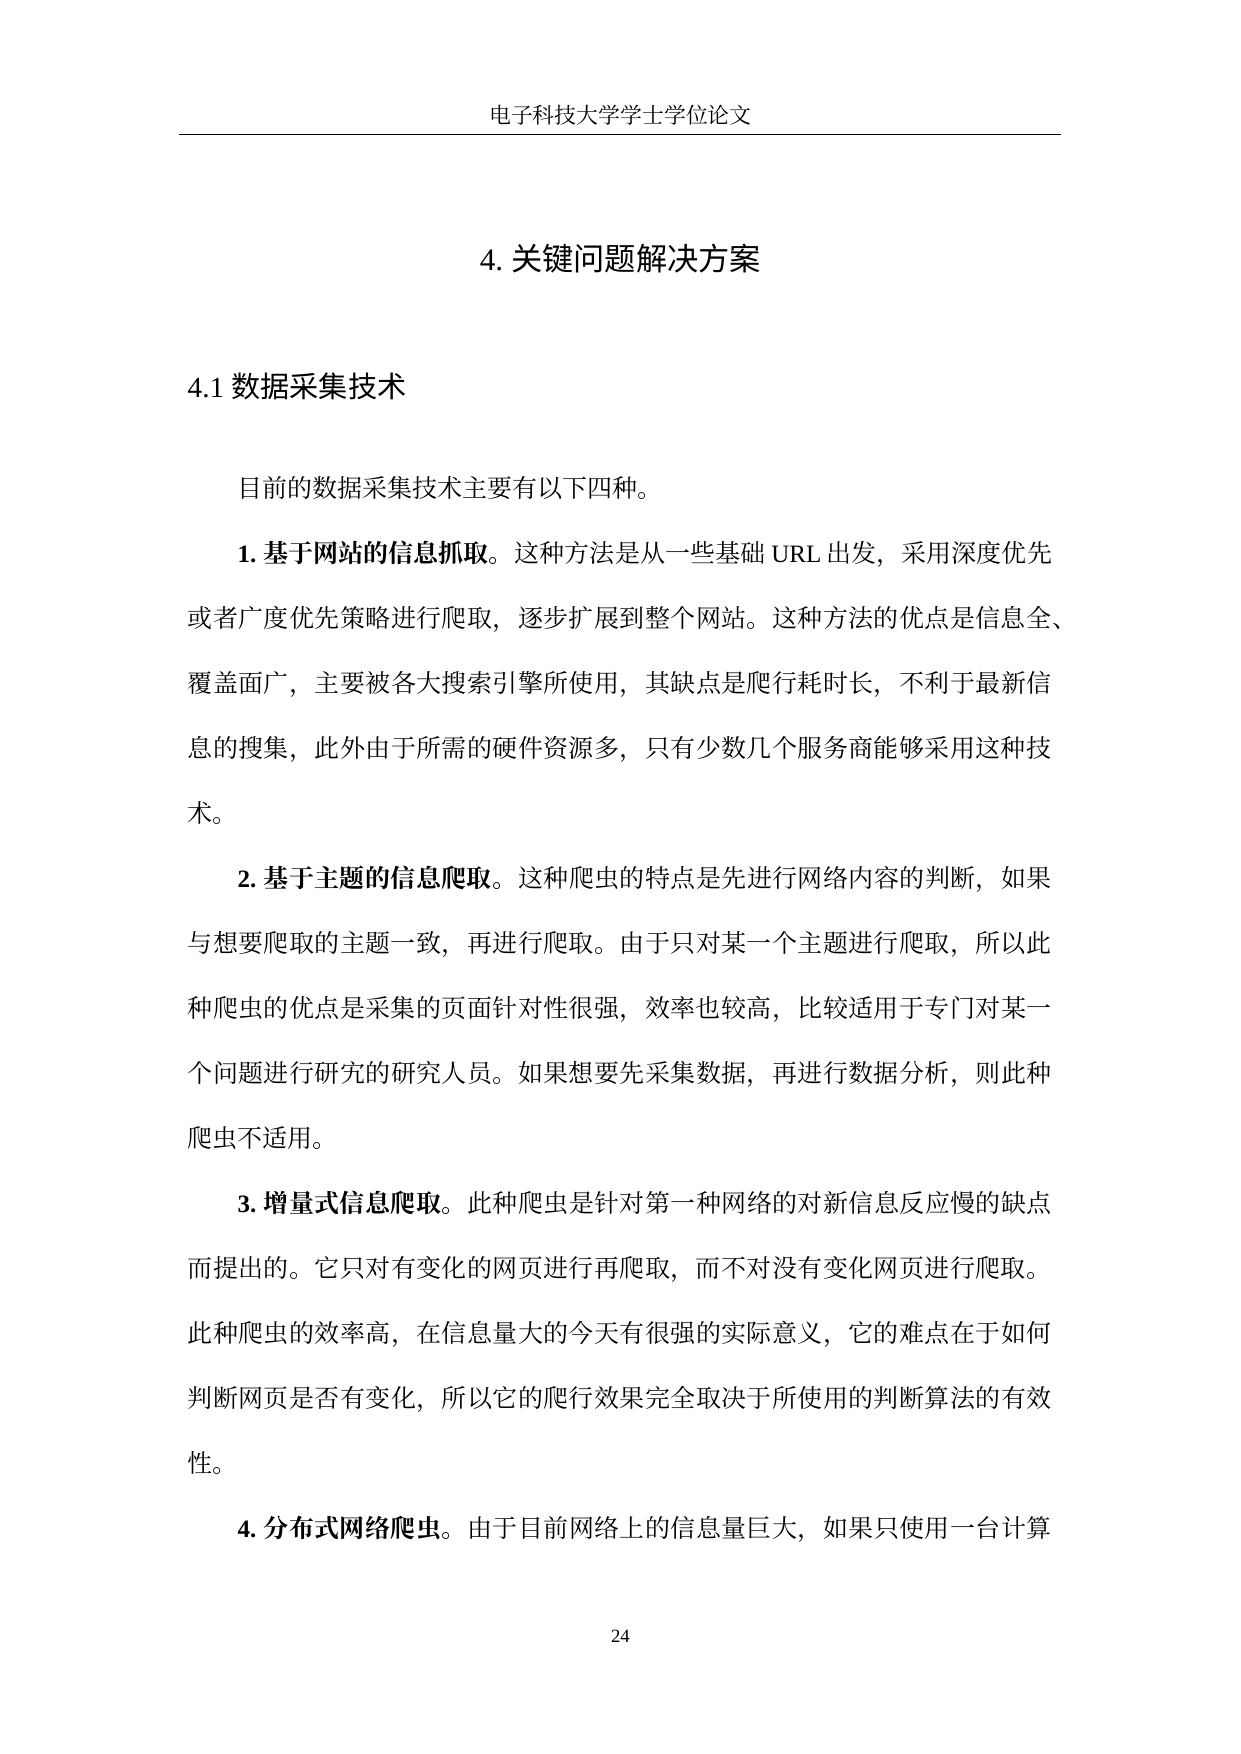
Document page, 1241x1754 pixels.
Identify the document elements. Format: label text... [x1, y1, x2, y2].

text 2. 基于主题的信息爬取。这种爬虫的特点是先进行网络内容的判断，如果与想要爬取的主题一致，再进行爬取。由于只对某一个主题进行爬取，所以此种爬虫的优点是采集的页面针对性很强，效率也较高，比较适用于专门对某一个问题进行研宄的研究人员。如果想要先采集数据，再进行数据分析，则此种爬虫不适用。 [187, 844, 1053, 1169]
text 1. 基于网站的信息抓取。这种方法是从一些基础URL出发，采用深度优先或者广度优先策略进行爬取，逐步扩展到整个网站。这种方法的优点是信息全、覆盖面广，主要被各大搜索引擎所使用，其缺点是爬行耗时长，不利于最新信息的搜集，此外由于所需的硬件资源多，只有少数几个服务商能够采用这种技术。 [187, 519, 1053, 844]
text 目前的数据采集技术主要有以下四种。 [187, 454, 1053, 519]
text 3. 增量式信息爬取。此种爬虫是针对第一种网络的对新信息反应慢的缺点而提出的。它只对有变化的网页进行再爬取，而不对没有变化网页进行爬取。此种爬虫的效率高，在信息量大的今天有很强的实际意义，它的难点在于如何判断网页是否有变化，所以它的爬行效果完全取决于所使用的判断算法的有效性。 [187, 1169, 1053, 1494]
subtitle 4. 关键问题解决方案 [187, 224, 1053, 289]
subtitle 4.1 数据采集技术 [187, 352, 1053, 417]
